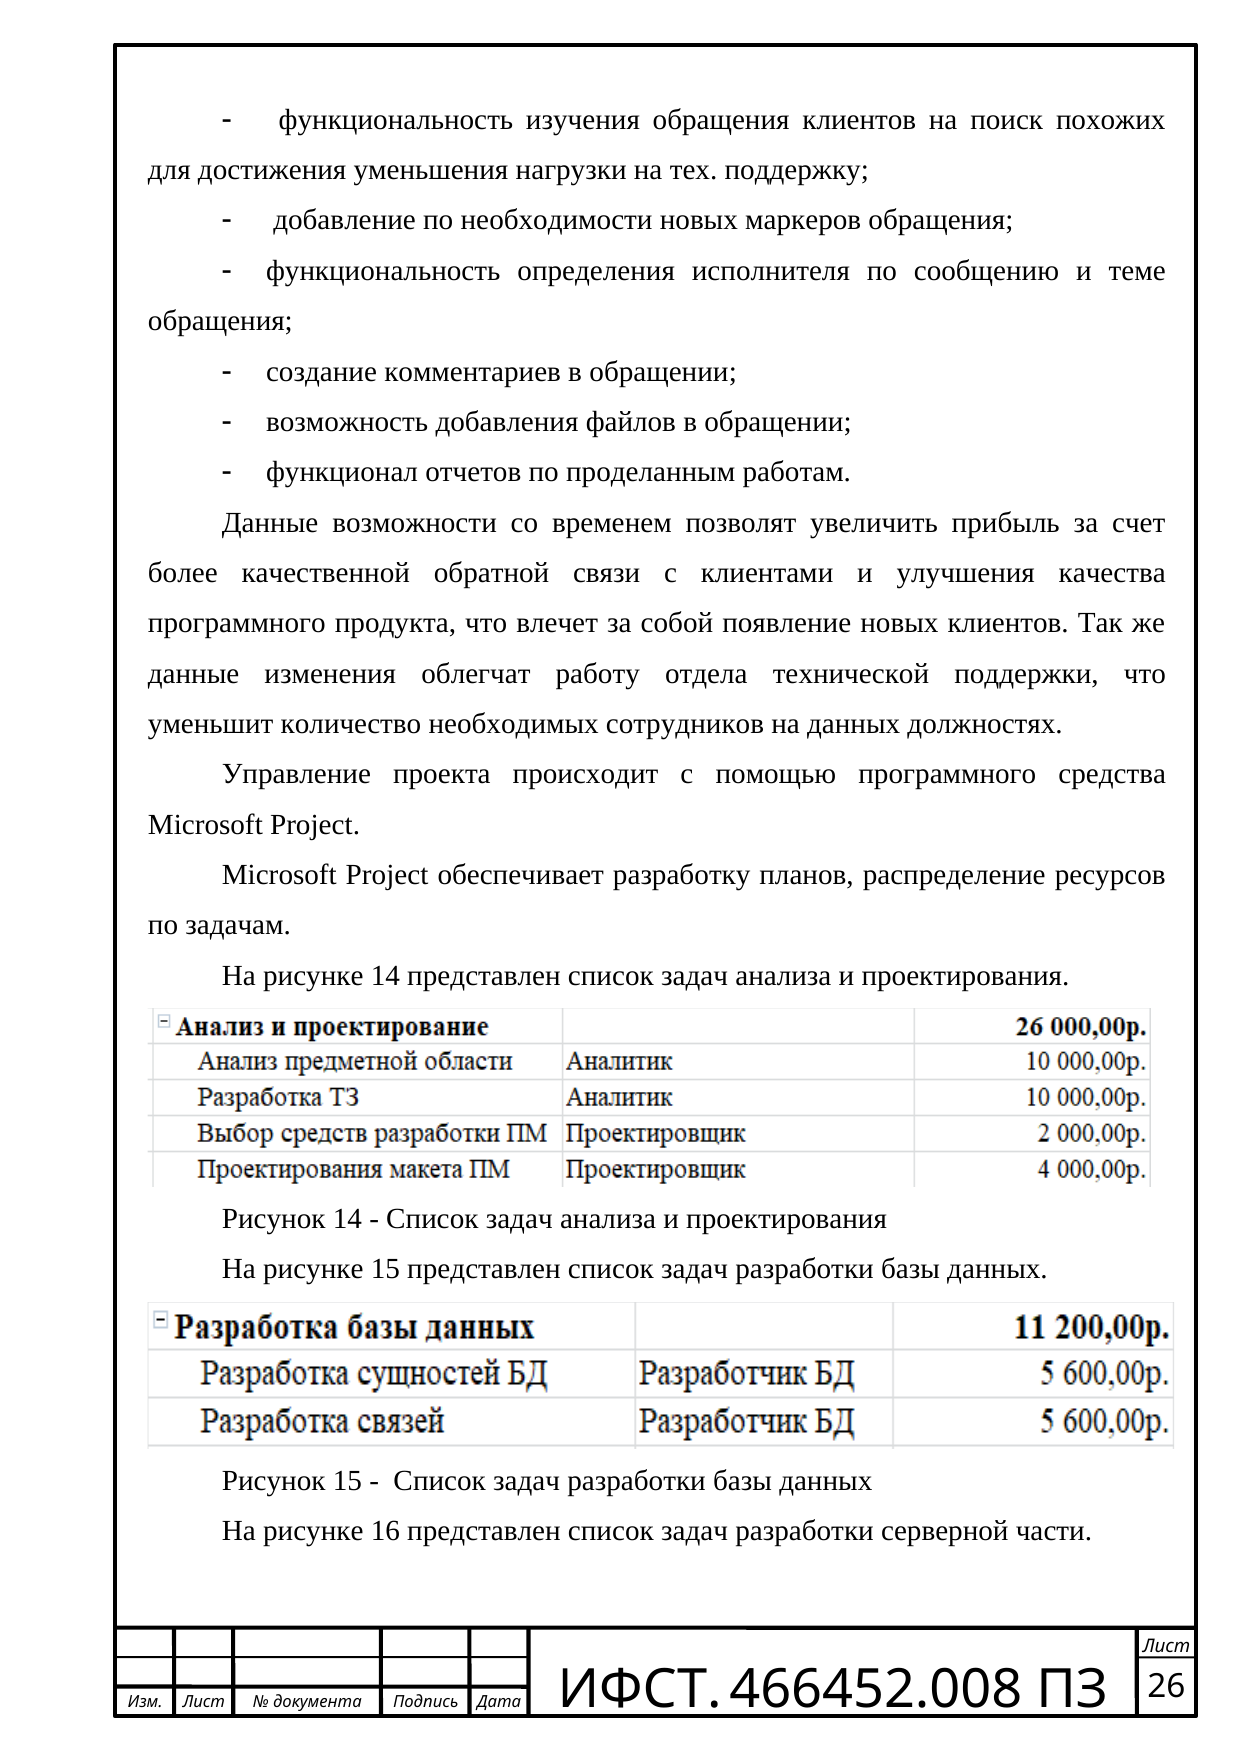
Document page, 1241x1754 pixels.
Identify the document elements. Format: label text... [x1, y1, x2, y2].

list добавление по необходимости новых маркеров обращения; [148, 202, 1167, 236]
picture [147, 1008, 1151, 1187]
list функциональность изучения обращения клиентов на поиск похожих для достижения уменьшения нагрузки на тех. поддержку; [148, 102, 1167, 186]
picture [147, 1302, 1175, 1449]
text Управление проекта происходит с помощью программного средства Microsoft Project. [148, 756, 1167, 840]
list функционал отчетов по проделанным работам. [148, 454, 1167, 488]
text Рисунок 15 - Список задач разработки базы данных [148, 1463, 1167, 1497]
text На рисунке 14 представлен список задач анализа и проектирования. [148, 958, 1167, 991]
list функциональность определения исполнителя по сообщению и теме обращения; [148, 253, 1167, 337]
text На рисунке 16 представлен список задач разработки серверной части. [148, 1513, 1167, 1547]
text Рисунок 14 - Список задач анализа и проектирования [148, 1201, 1167, 1235]
text Данные возможности со временем позволят увеличить прибыль за счет более качественной обратной связи с клиентами и улучшения качества программного продукта, что влечет за собой появление новых клиентов. Так же данные изменения облегчат работу отдела технической поддержки, что уменьшит количество необходимых сотрудников на данных должностях. [148, 505, 1167, 740]
list возможность добавления файлов в обращении; [148, 404, 1167, 438]
text На рисунке 15 представлен список задач разработки базы данных. [148, 1252, 1167, 1285]
list создание комментариев в обращении; [148, 354, 1167, 387]
text Microsoft Project обеспечивает разработку планов, распределение ресурсов по задачам. [148, 857, 1167, 941]
